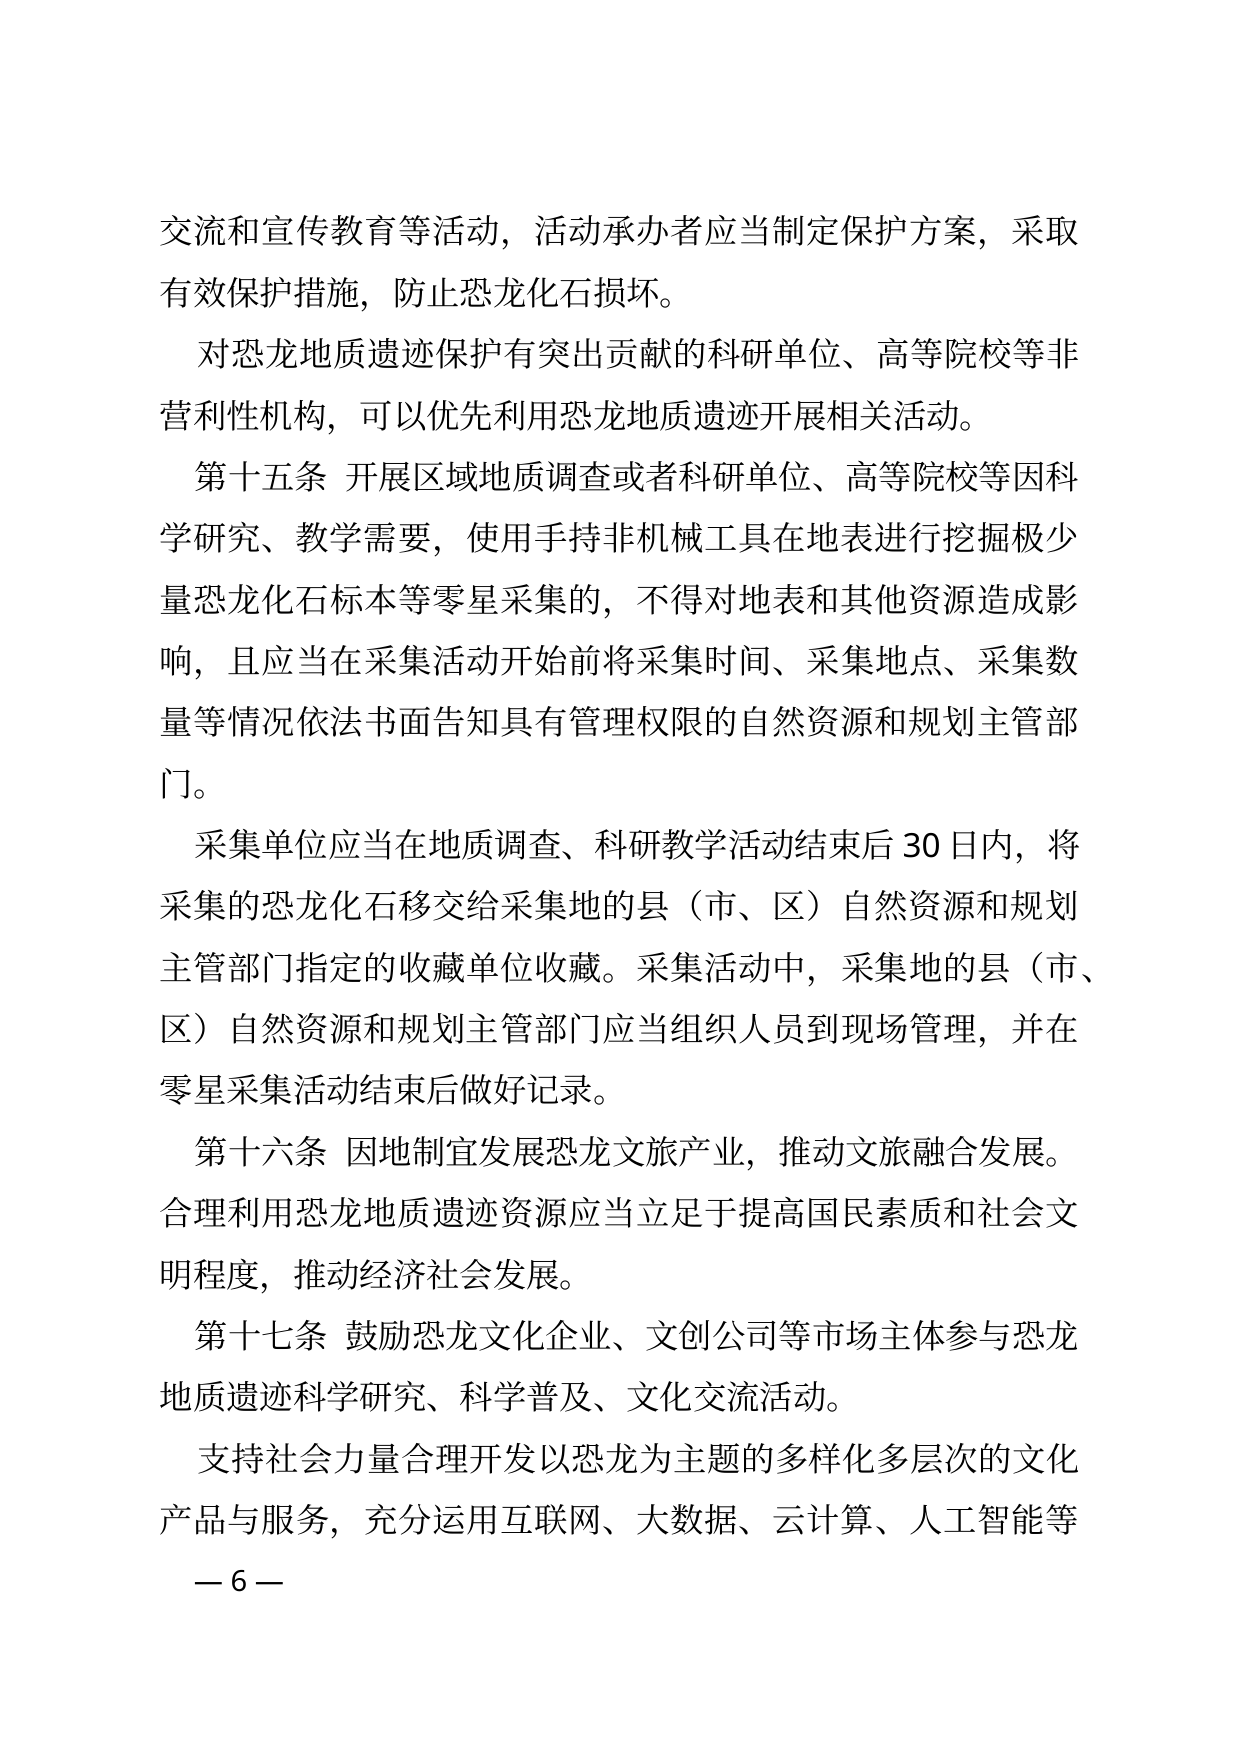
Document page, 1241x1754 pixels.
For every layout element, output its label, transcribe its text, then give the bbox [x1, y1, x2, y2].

text 第十五条 开展区域地质调查或者科研单位、高等院校等因科学研究、教学需要，使用手持非机械工具在地表进行挖掘极少量恐龙化石标本等零星采集的，不得对地表和其他资源造成影响，且应当在采集活动开始前将采集时间、采集地点、采集数量等情况依法书面告知具有管理权限的自然资源和规划主管部门。 [159, 440, 1081, 808]
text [159, 1422, 1081, 1545]
text 采集单位应当在地质调查、科研教学活动结束后30日内，将采集的恐龙化石移交给采集地的县（市、区）自然资源和规划主管部门指定的收藏单位收藏。采集活动中，采集地的县（市、区）自然资源和规划主管部门应当组织人员到现场管理，并在零星采集活动结束后做好记录。 [159, 808, 1081, 1115]
text 第十七条 鼓励恐龙文化企业、文创公司等市场主体参与恐龙地质遗迹科学研究、科学普及、文化交流活动。 [159, 1299, 1081, 1422]
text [159, 195, 1081, 318]
text 第十六条 因地制宜发展恐龙文旅产业，推动文旅融合发展。合理利用恐龙地质遗迹资源应当立足于提高国民素质和社会文明程度，推动经济社会发展。 [159, 1115, 1081, 1299]
text 对恐龙地质遗迹保护有突出贡献的科研单位、高等院校等非营利性机构，可以优先利用恐龙地质遗迹开展相关活动。 [159, 318, 1081, 440]
